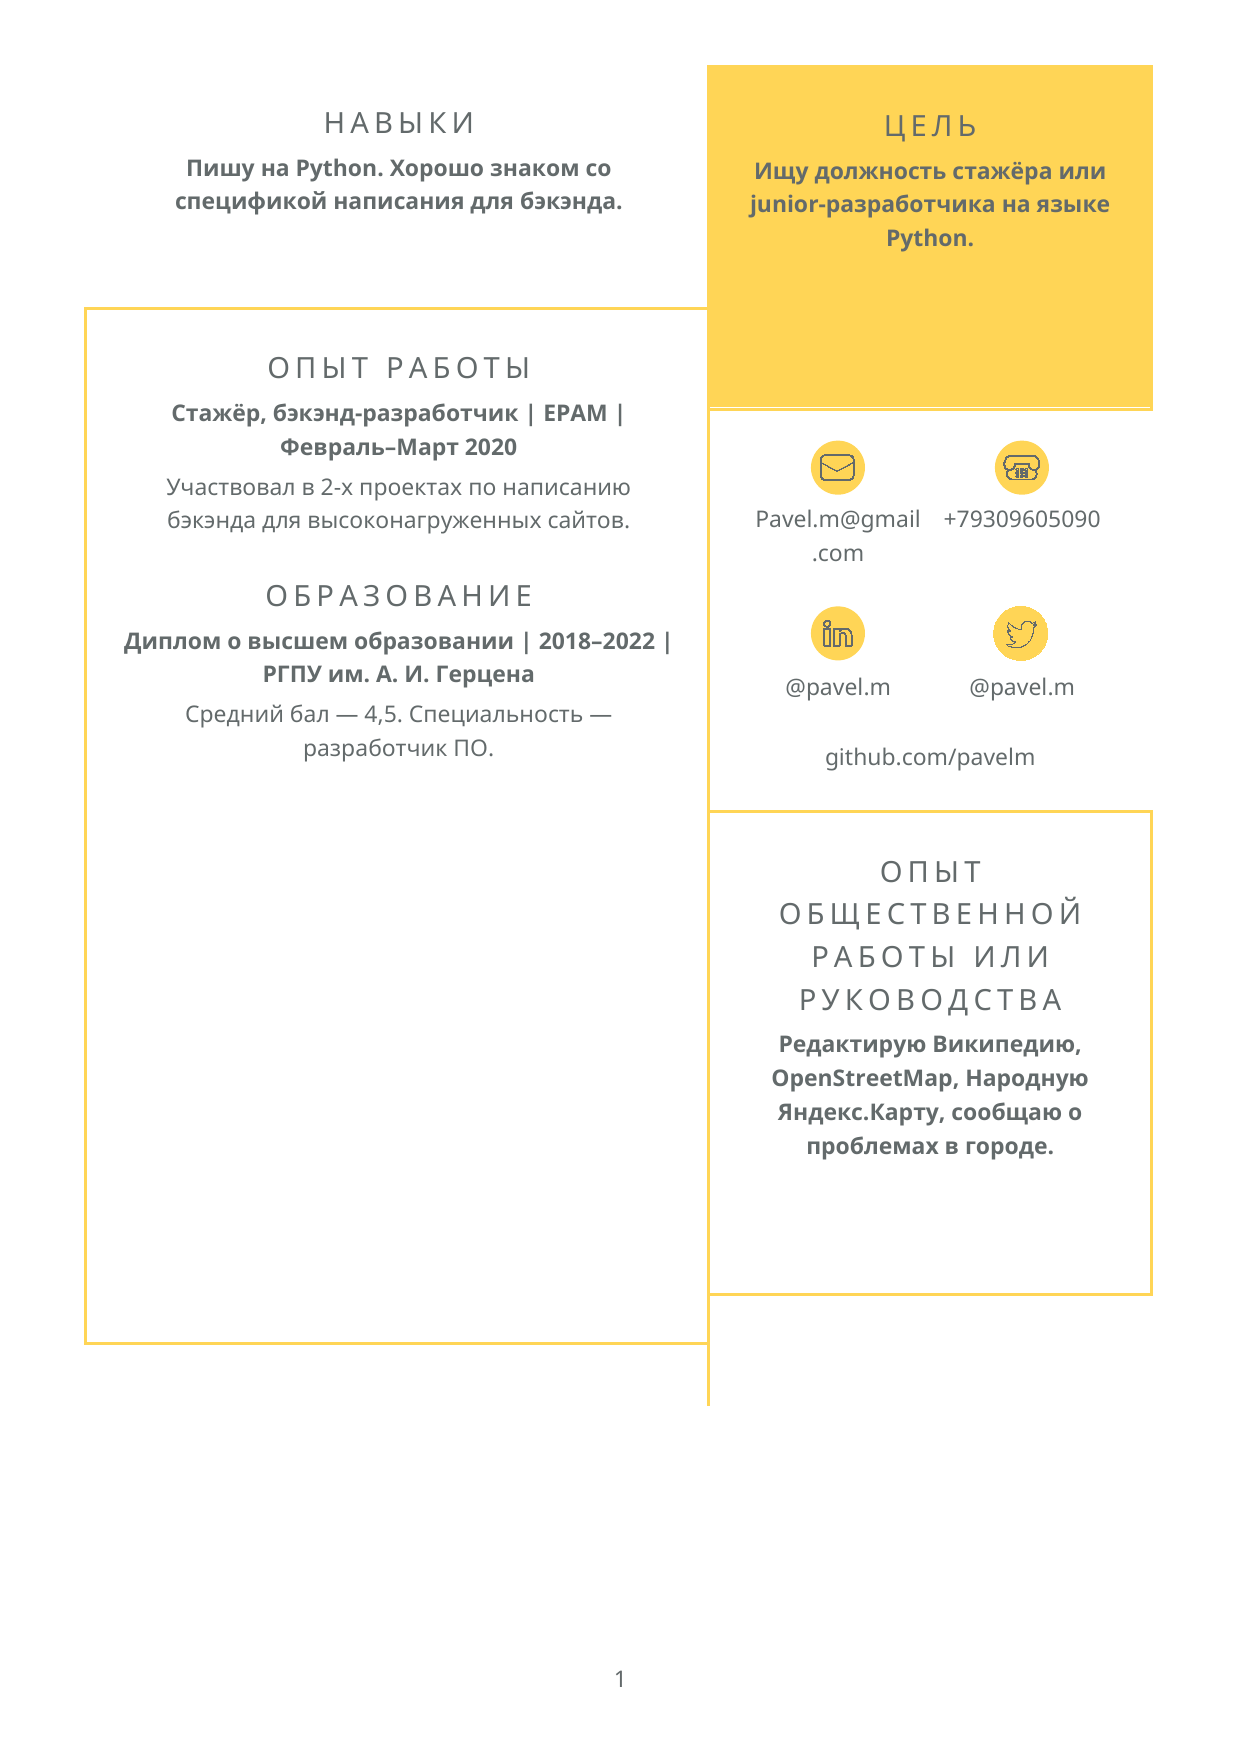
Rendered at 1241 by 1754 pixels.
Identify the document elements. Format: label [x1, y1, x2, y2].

table_header [83, 65, 707, 1406]
table_header [710, 65, 1157, 1406]
